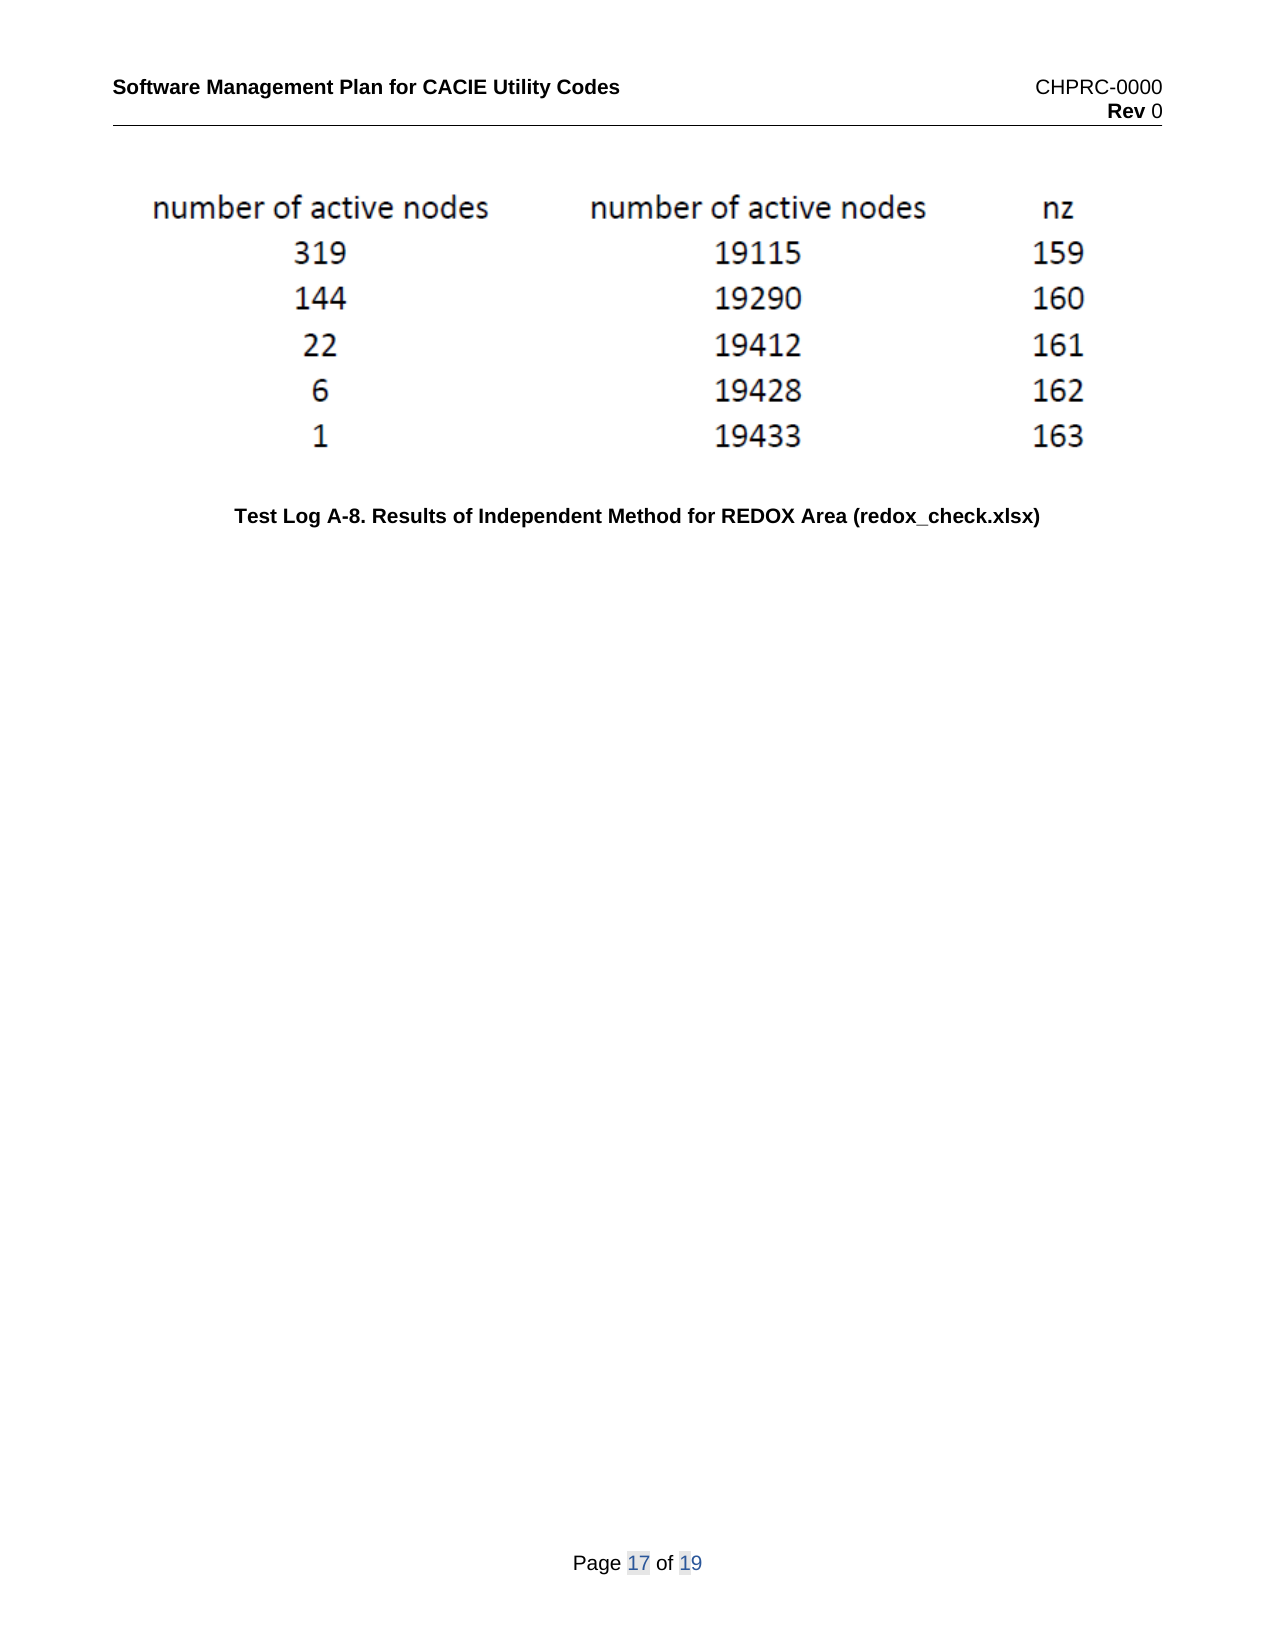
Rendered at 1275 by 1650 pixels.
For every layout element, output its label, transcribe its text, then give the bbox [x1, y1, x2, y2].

text Test Log A-8. Results of Independent Method for REDOX Area (redox_check.xlsx) [112, 503, 1162, 528]
